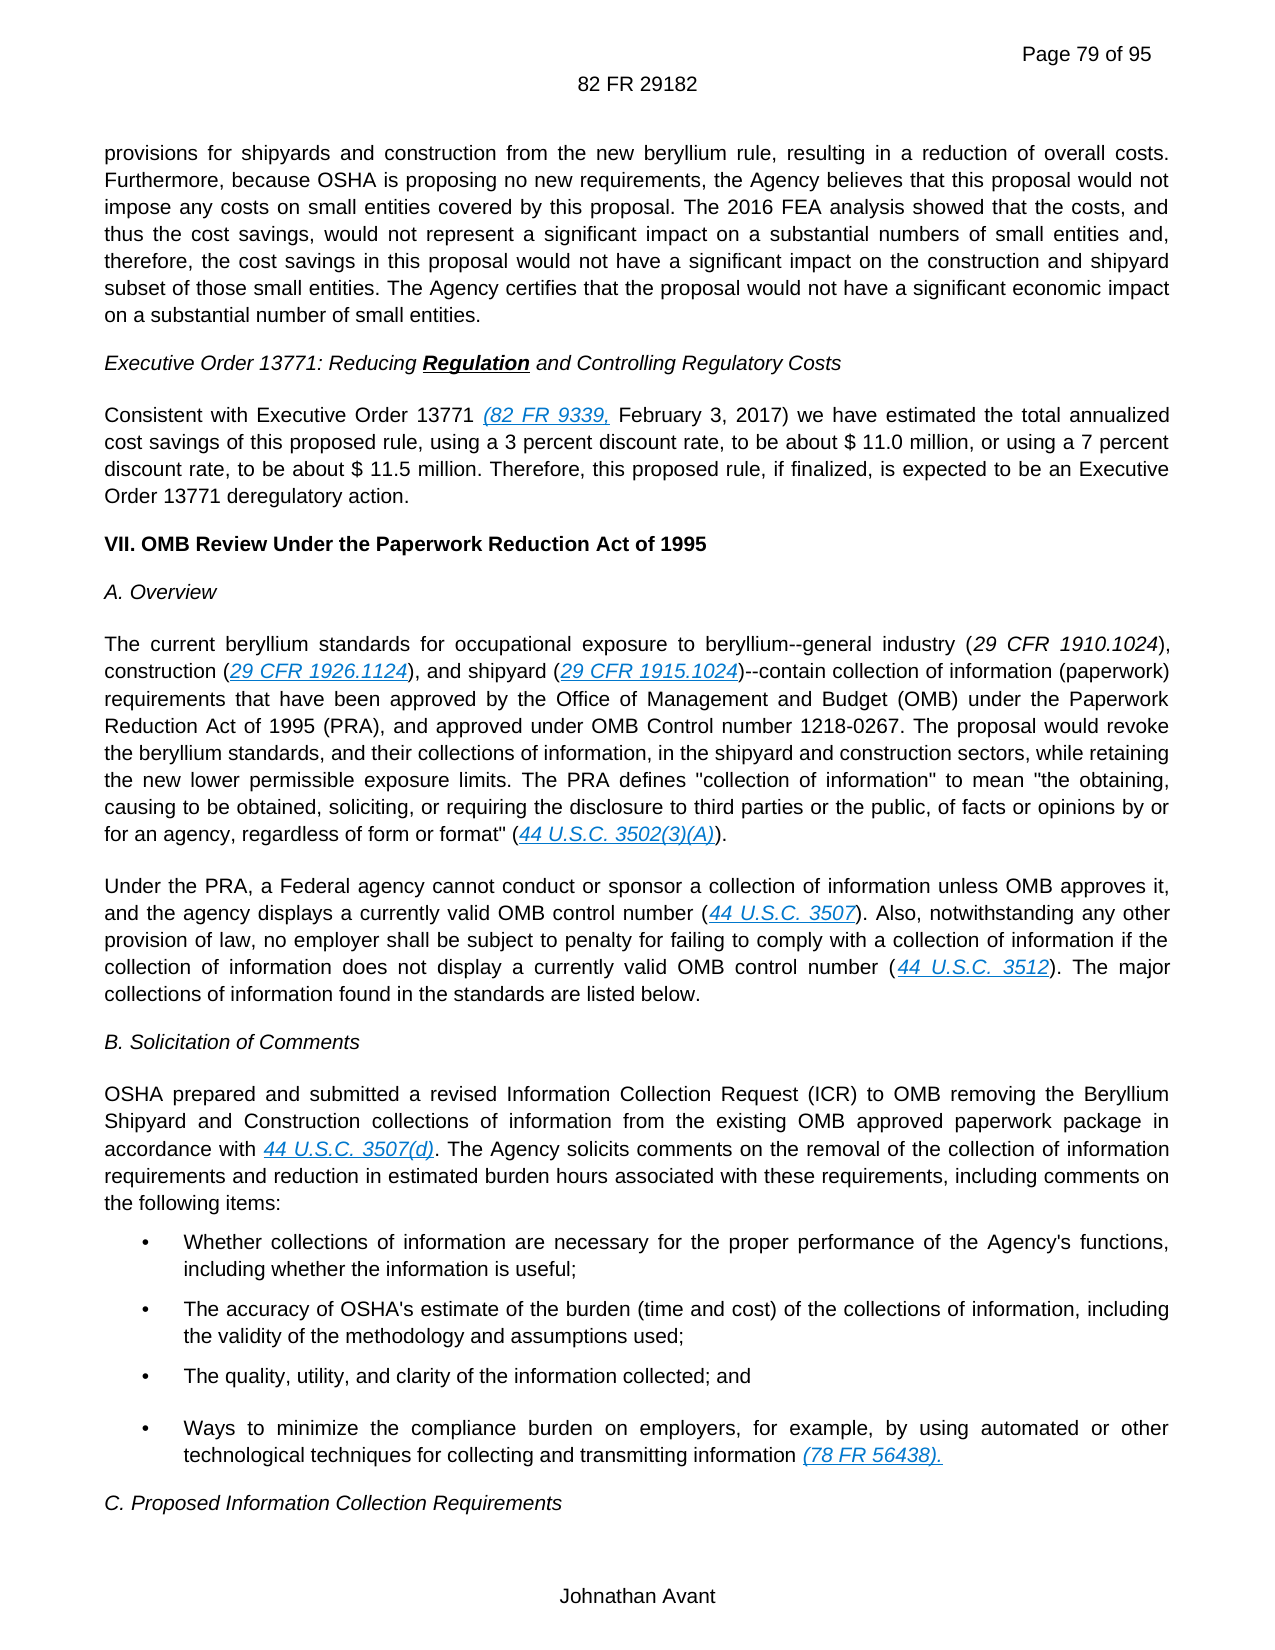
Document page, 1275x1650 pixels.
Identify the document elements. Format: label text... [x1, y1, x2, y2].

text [104, 137, 1171, 327]
list Ways to minimize the compliance burden on employers, for example, by using automated or other technological techniques for collecting and transmitting information (78 FR 56438). [142, 1412, 1171, 1467]
text VII. OMB Review Under the Paperwork Reduction Act of 1995 [104, 529, 1171, 556]
text The current beryllium standards for occupational exposure to beryllium--general industry (29 CFR 1910.1024), construction (29 CFR 1926.1124), and shipyard (29 CFR 1915.1024)--contain collection of information (paperwork) requirements that have been approved by the Office of Management and Budget (OMB) under the Paperwork Reduction Act of 1995 (PRA), and approved under OMB Control number 1218-0267. The proposal would revoke the beryllium standards, and their collections of information, in the shipyard and construction sectors, while retaining the new lower permissible exposure limits. The PRA defines "collection of information" to mean "the obtaining, causing to be obtained, soliciting, or requiring the disclosure to third parties or the public, of facts or opinions by or for an agency, regardless of form or format" (44 U.S.C. 3502(3)(A)). [104, 629, 1171, 846]
text Consistent with Executive Order 13771 (82 FR 9339, February 3, 2017) we have estimated the total annualized cost savings of this proposed rule, using a 3 percent discount rate, to be about $ 11.0 million, or using a 7 percent discount rate, to be about $ 11.5 million. Therefore, this proposed rule, if finalized, is expected to be an Executive Order 13771 deregulatory action. [104, 400, 1171, 508]
list Whether collections of information are necessary for the proper performance of the Agency's functions, including whether the information is useful; [142, 1227, 1171, 1281]
list The quality, utility, and clarity of the information collected; and [142, 1360, 1171, 1387]
text Under the PRA, a Federal agency cannot conduct or sponsor a collection of information unless OMB approves it, and the agency displays a currently valid OMB control number (44 U.S.C. 3507). Also, notwithstanding any other provision of law, no employer shall be subject to penalty for failing to comply with a collection of information if the collection of information does not display a currently valid OMB control number (44 U.S.C. 3512). The major collections of information found in the standards are listed below. [104, 871, 1171, 1006]
text B. Solicitation of Comments [104, 1027, 1171, 1054]
text OSHA prepared and submitted a revised Information Collection Request (ICR) to OMB removing the Beryllium Shipyard and Construction collections of information from the existing OMB approved paperwork package in accordance with 44 U.S.C. 3507(d). The Agency solicits comments on the removal of the collection of information requirements and reduction in estimated burden hours associated with these requirements, including comments on the following items: [104, 1079, 1171, 1214]
text Executive Order 13771: Reducing Regulation and Controlling Regulatory Costs [104, 348, 1171, 375]
text C. Proposed Information Collection Requirements [104, 1487, 1171, 1514]
list The accuracy of OSHA's estimate of the burden (time and cost) of the collections of information, including the validity of the methodology and assumptions used; [142, 1294, 1171, 1348]
text A. Overview [104, 577, 1171, 604]
